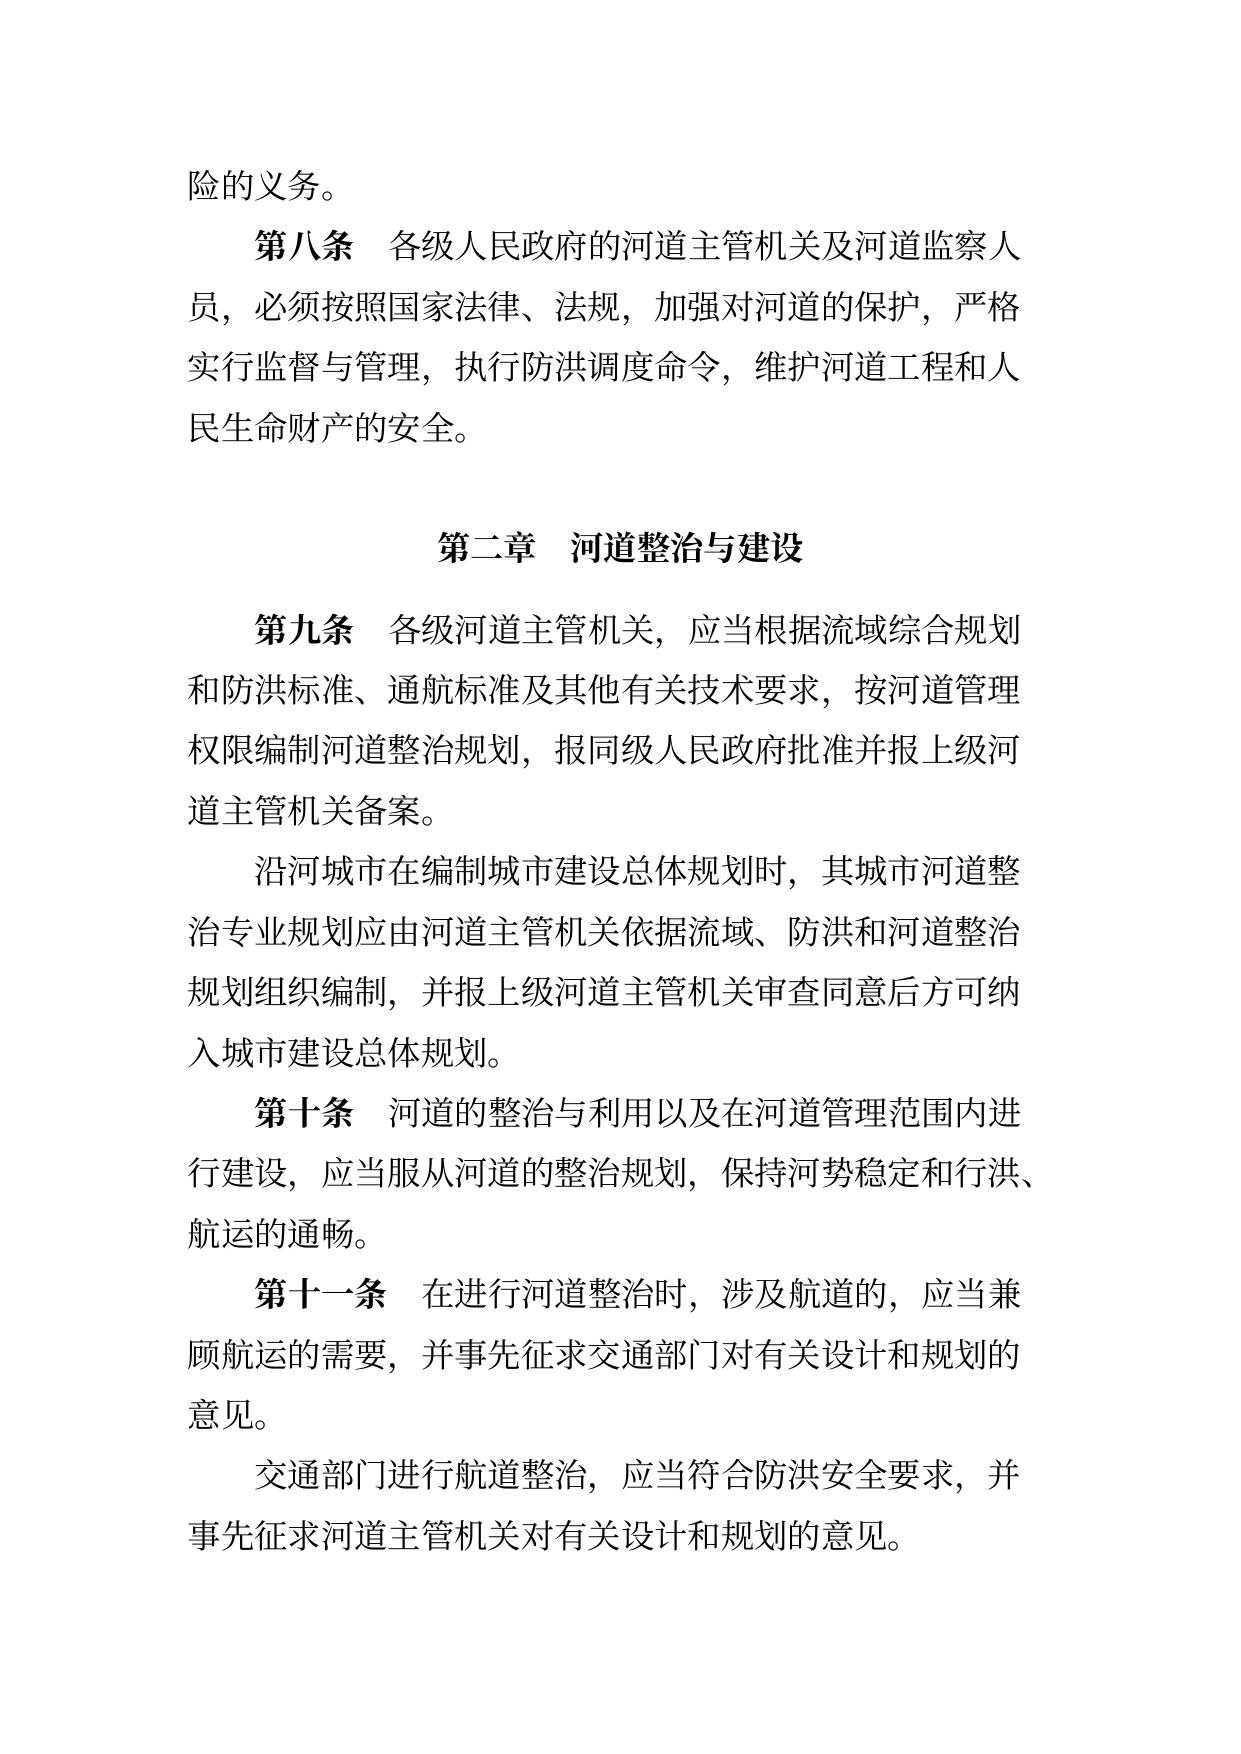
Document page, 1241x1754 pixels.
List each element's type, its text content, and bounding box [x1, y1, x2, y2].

text 第二章 河道整治与建设 [187, 512, 1053, 573]
text 第八条 各级人民政府的河道主管机关及河道监察人员，必须按照国家法律、法规，加强对河道的保护，严格实行监督与管理，执行防洪调度命令，维护河道工程和人民生命财产的安全。 [187, 210, 1053, 452]
text 交通部门进行航道整治，应当符合防洪安全要求，并事先征求河道主管机关对有关设计和规划的意见。 [187, 1439, 1053, 1560]
text 第十一条 在进行河道整治时，涉及航道的，应当兼顾航运的需要，并事先征求交通部门对有关设计和规划的意见。 [187, 1258, 1053, 1439]
text 第十条 河道的整治与利用以及在河道管理范围内进行建设，应当服从河道的整治规划，保持河势稳定和行洪、航运的通畅。 [187, 1077, 1053, 1258]
text 第九条 各级河道主管机关，应当根据流域综合规划和防洪标准、通航标准及其他有关技术要求，按河道管理权限编制河道整治规划，报同级人民政府批准并报上级河道主管机关备案。 [187, 594, 1053, 835]
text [187, 150, 1053, 210]
text 沿河城市在编制城市建设总体规划时，其城市河道整治专业规划应由河道主管机关依据流域、防洪和河道整治规划组织编制，并报上级河道主管机关审查同意后方可纳入城市建设总体规划。 [187, 835, 1053, 1077]
